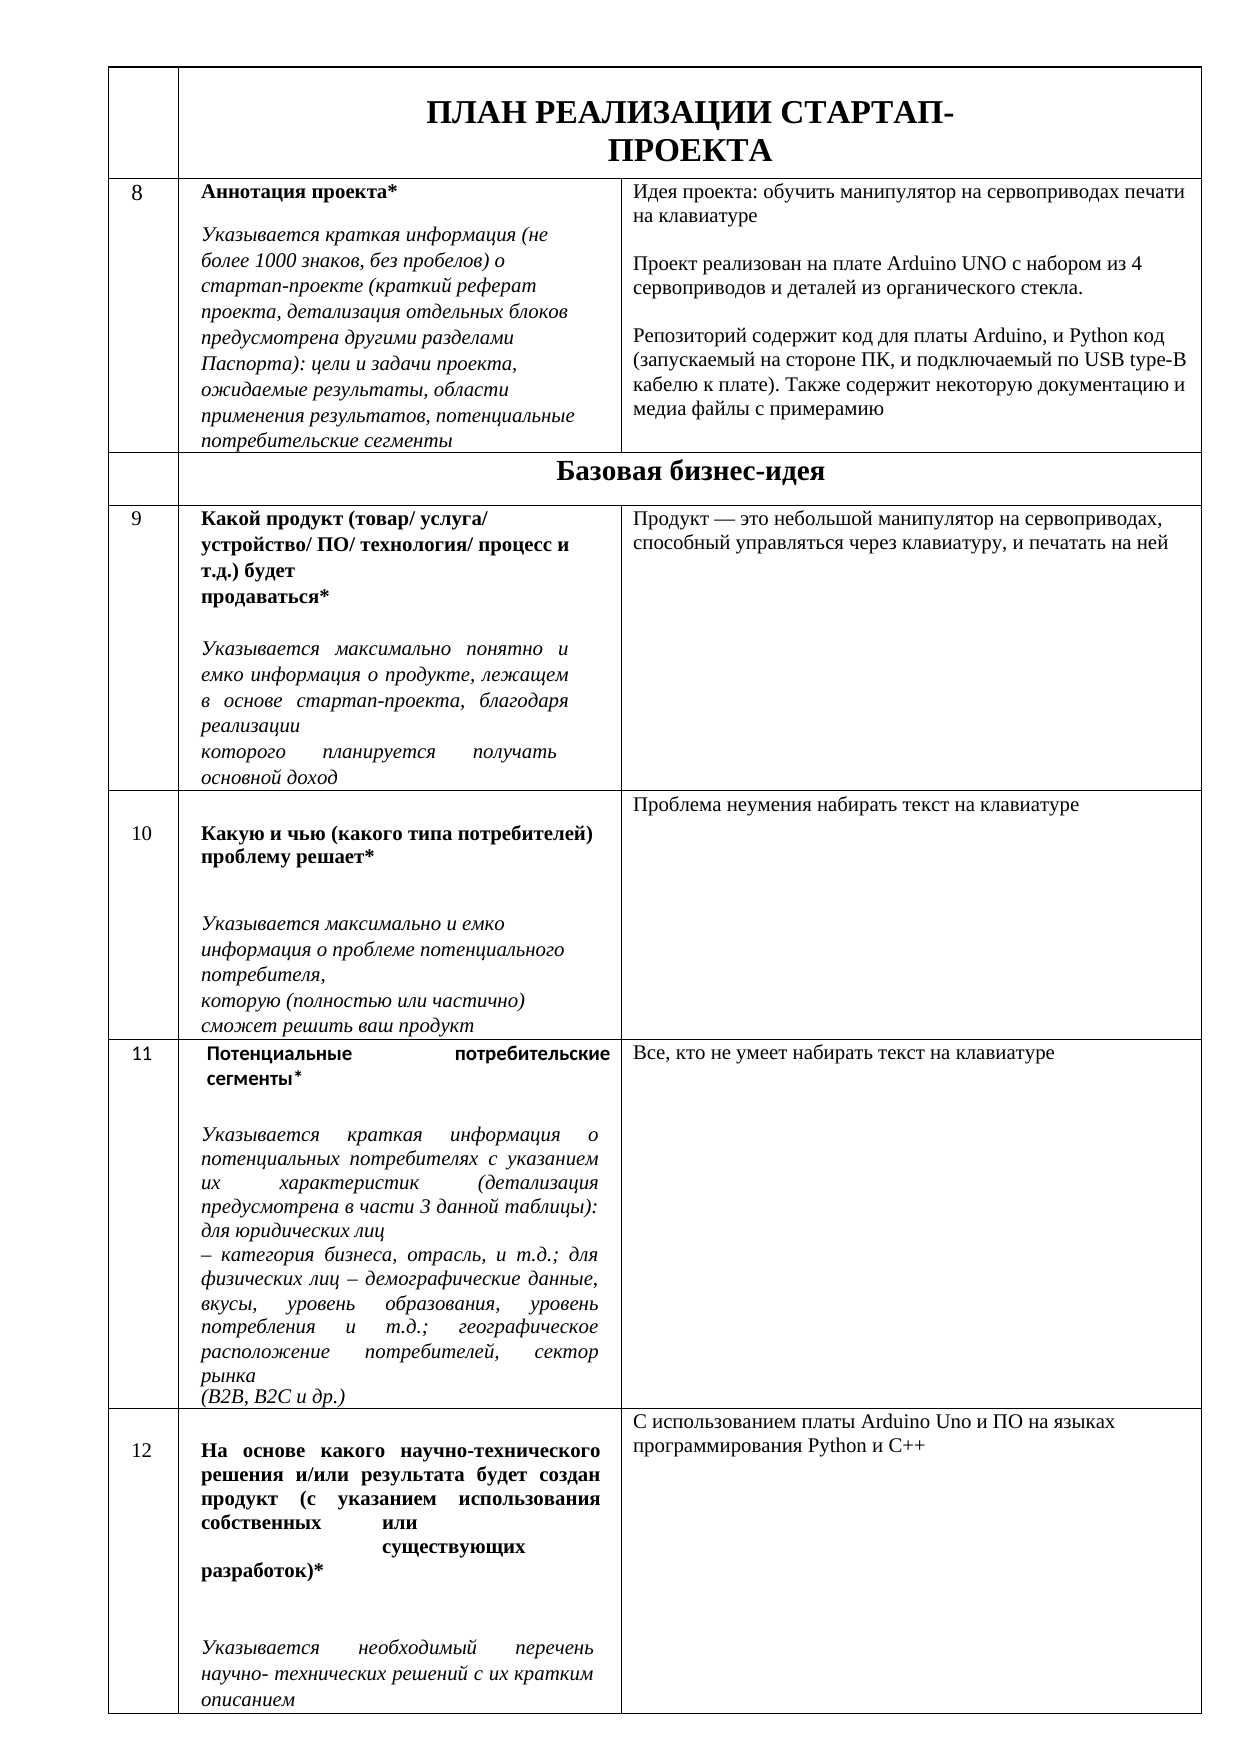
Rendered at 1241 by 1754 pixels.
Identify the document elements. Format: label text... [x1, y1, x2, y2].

table_cell 8 [109, 179, 178, 452]
table_cell 11 [109, 1040, 178, 1407]
table_cell Какую и чью (какого типа потребителей) проблему решает* Указывается максимально и емко информация о проблеме потенциального потребителя, которую (полностью или частично) сможет решить ваш продукт [179, 791, 621, 1039]
table_header [109, 68, 178, 178]
table_cell Аннотация проекта* Указывается краткая информация (не более 1000 знаков, без пробелов) о стартап-проекте (краткий реферат проекта, детализация отдельных блоков предусмотрена другими разделами Паспорта): цели и задачи проекта, ожидаемые результаты, области применения результатов, потенциальные потребительские сегменты [179, 179, 621, 452]
table_cell Потенциальные потребительские сегменты* Указывается краткая информация о потенциальных потребителях с указанием их характеристик (детализация предусмотрена в части 3 данной таблицы): для юридических лиц – категория бизнеса, отрасль, и т.д.; для физических лиц – демографические данные, вкусы, уровень образования, уровень потребления и т.д.; географическое расположение потребителей, сектор рынка (B2B, B2C и др.) [179, 1040, 621, 1407]
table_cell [179, 1409, 621, 1713]
table_cell 10 [109, 791, 178, 1039]
table_cell 12 [109, 1409, 178, 1713]
table_cell Все, кто не умеет набирать текст на клавиатуре [622, 1040, 1201, 1407]
table_header ПЛАН РЕАЛИЗАЦИИ СТАРТАП-ПРОЕКТА [179, 68, 1201, 178]
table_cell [622, 1409, 1201, 1713]
table_cell Проблема неумения набирать текст на клавиатуре [622, 791, 1201, 1039]
table_cell Базовая бизнес-идея [179, 453, 1201, 505]
table_cell 9 [109, 506, 178, 790]
table_cell Продукт — это небольшой манипулятор на сервоприводах, способный управляться через клавиатуру, и печатать на ней [622, 506, 1201, 790]
table_cell Идея проекта: обучить манипулятор на сервоприводах печати на клавиатуре Проект реализован на плате Arduino UNO с набором из 4 сервоприводов и деталей из органического стекла. Репозиторий содержит код для платы Arduino, и Python код (запускаемый на стороне ПК, и подключаемый по USB type-B кабелю к плате). Также содержит некоторую документацию и медиа файлы с примерамию [622, 179, 1201, 452]
table_cell [109, 453, 178, 505]
table_cell Какой продукт (товар/ услуга/ устройство/ ПО/ технология/ процесс и т.д.) будет продаваться* Указывается максимально понятно и емко информация о продукте, лежащем в основе стартап-проекта, благодаря реализации которого планируется получать основной доход [179, 506, 621, 790]
